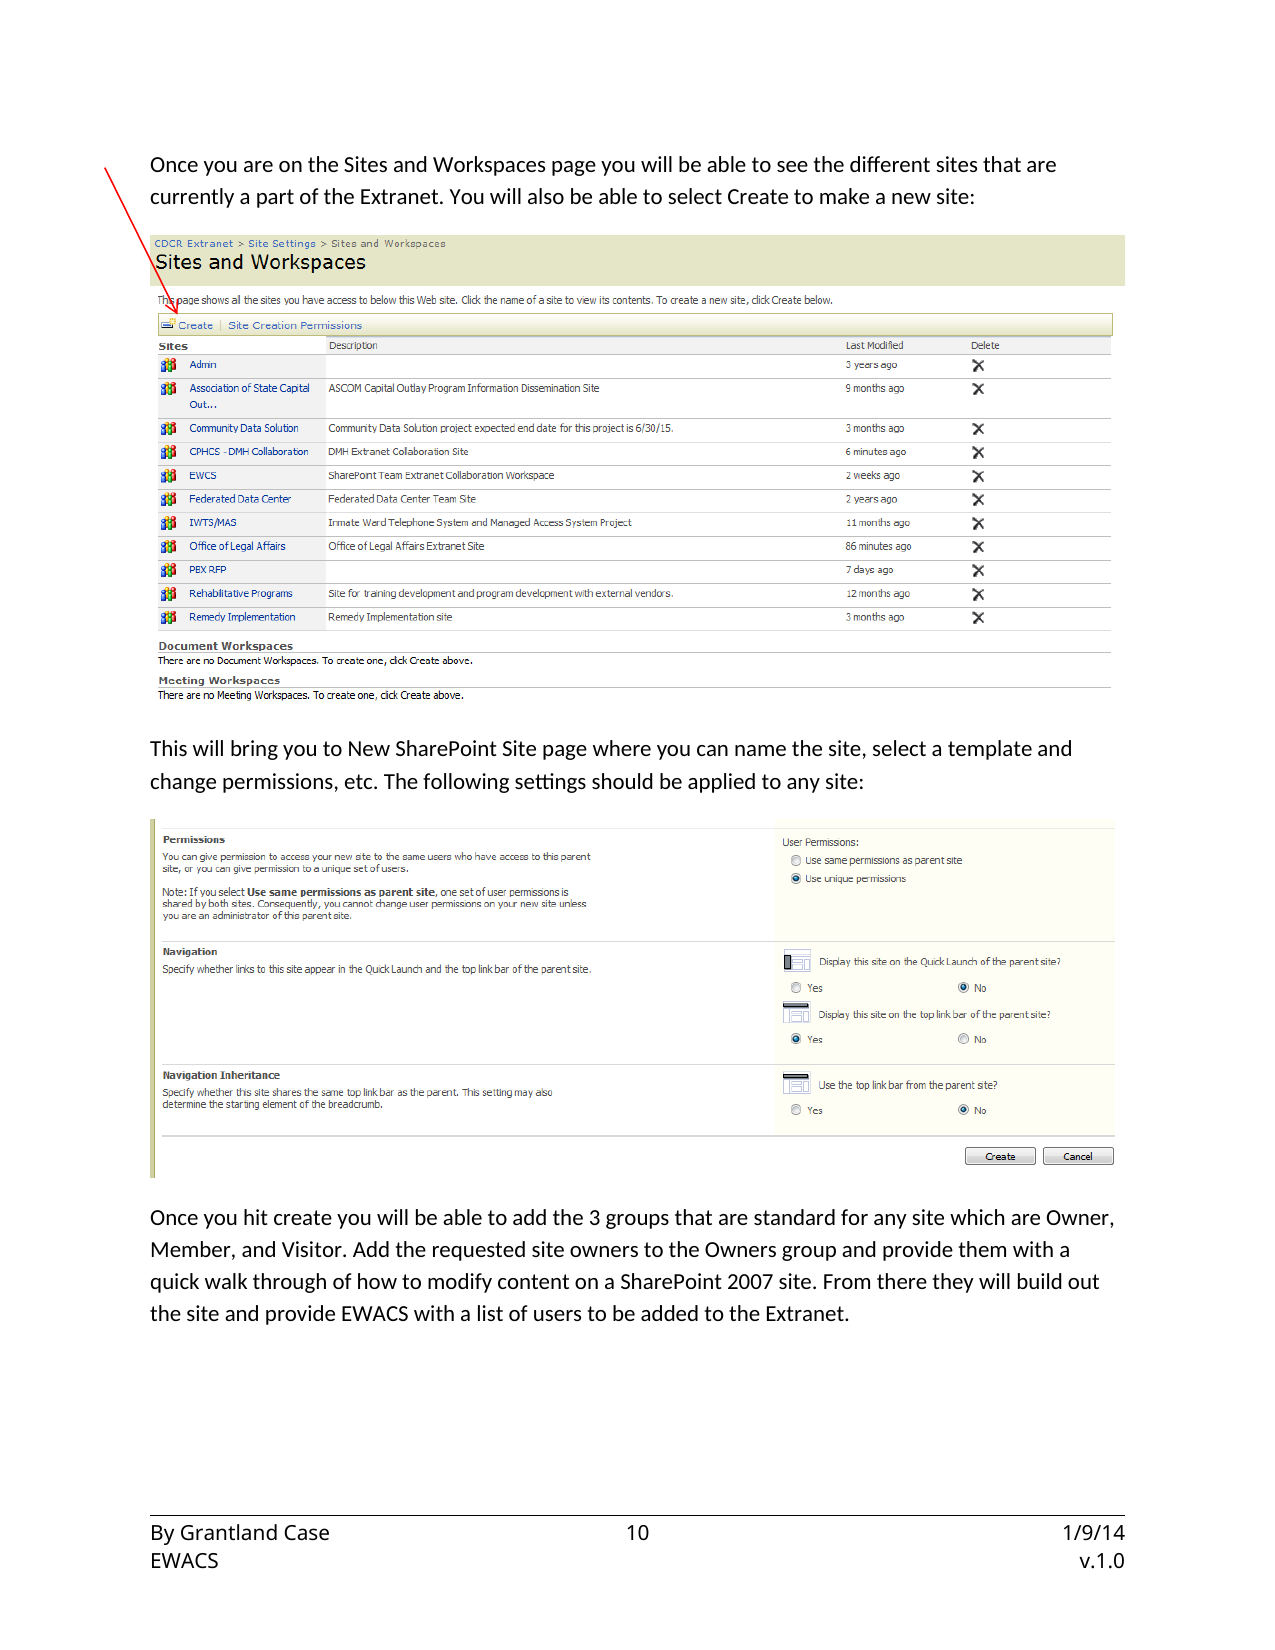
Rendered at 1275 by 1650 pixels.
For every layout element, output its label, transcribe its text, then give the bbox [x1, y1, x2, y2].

text This will bring you to New SharePoint Site page where you can name the site, select a template and change permissions, etc. The following settings should be applied to any site: [150, 734, 1125, 795]
picture [150, 235, 1125, 710]
text Once you are on the Sites and Workspaces page you will be able to see the different sites that are currently a part of the Extranet. You will also be able to select Create to make a new site: [150, 150, 1125, 210]
text Once you hit create you will be able to add the 3 groups that are standard for any site which are Owner, Member, and Visitor. Add the requested site owners to the Owners group and provide them with a quick walk through of how to modify content on a SharePoint 2007 site. From there they will build out the site and provide EWACS with a list of users to be added to the Extranet. [150, 1203, 1125, 1327]
picture [150, 819, 1125, 1178]
